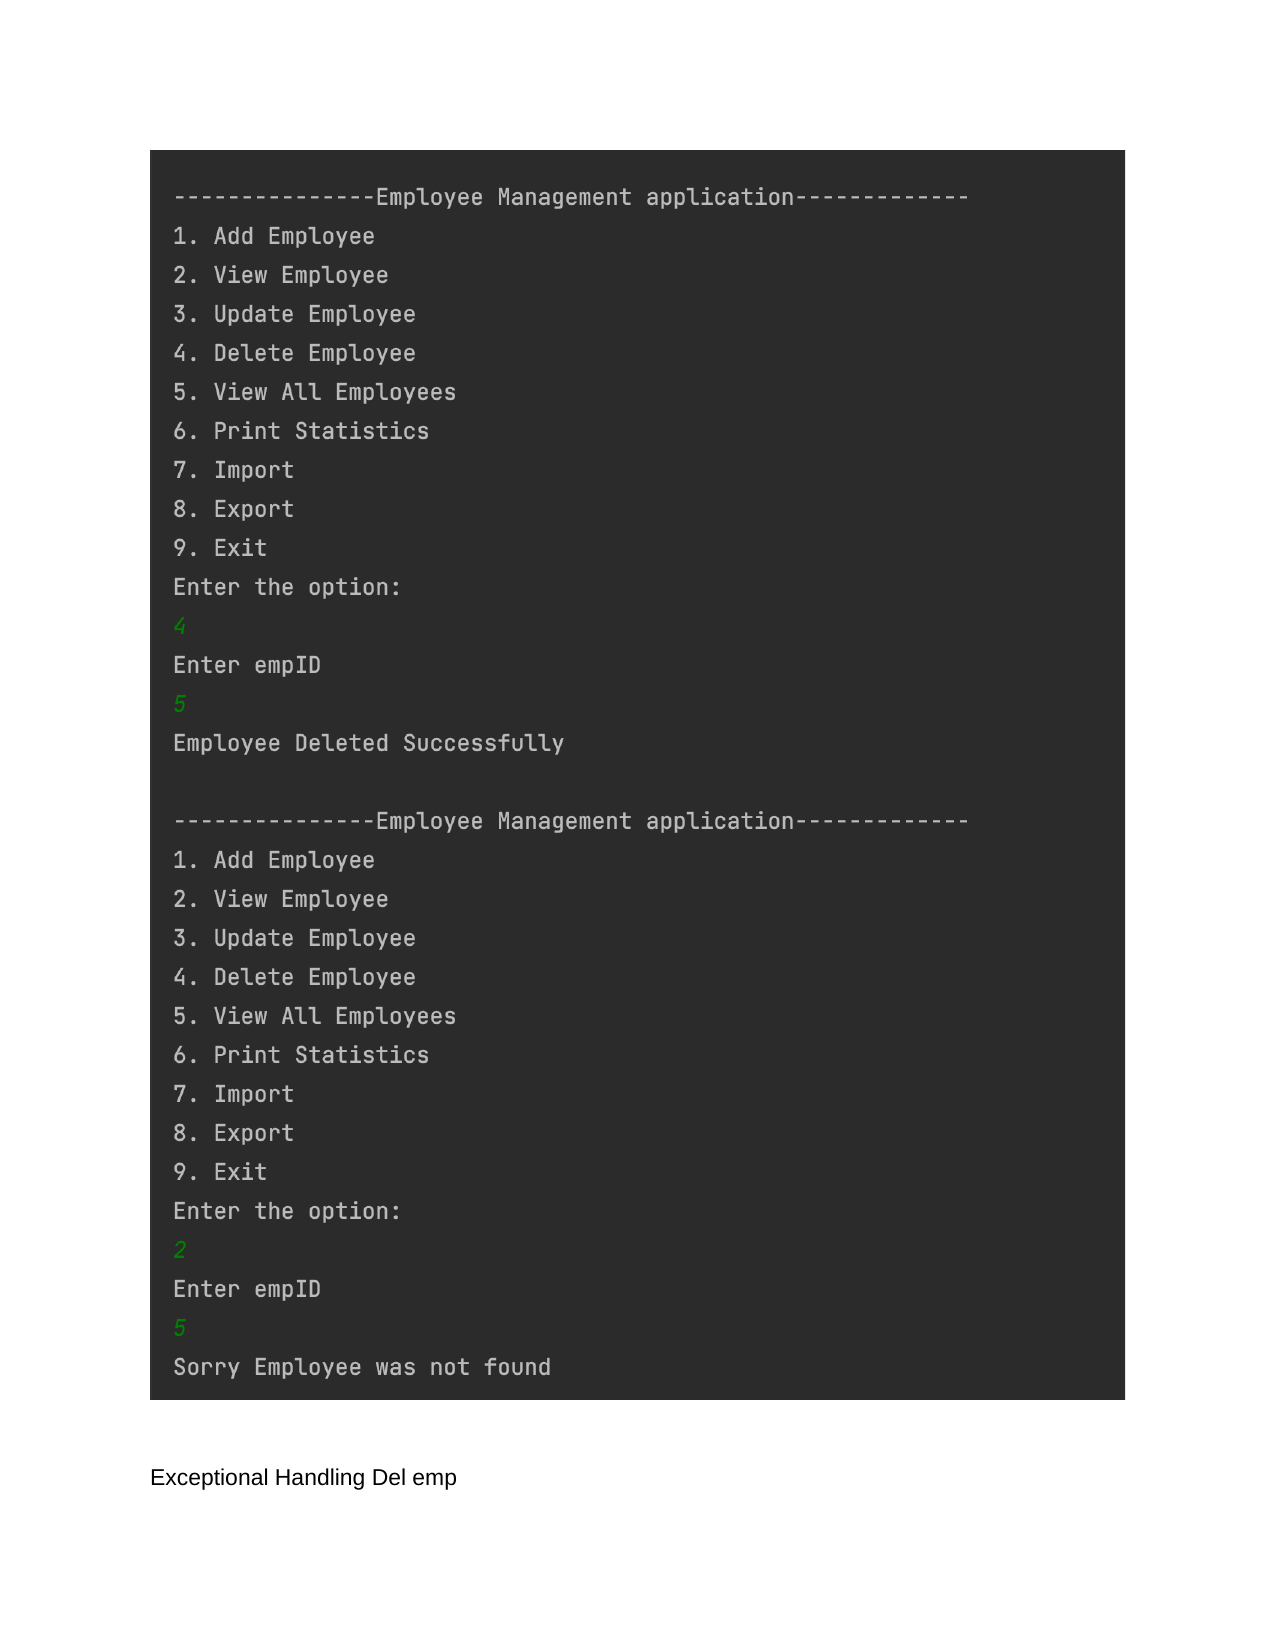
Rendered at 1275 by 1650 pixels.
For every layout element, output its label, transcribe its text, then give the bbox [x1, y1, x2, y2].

picture [150, 150, 1125, 1400]
text Exceptional Handling Del emp [150, 1464, 1125, 1491]
